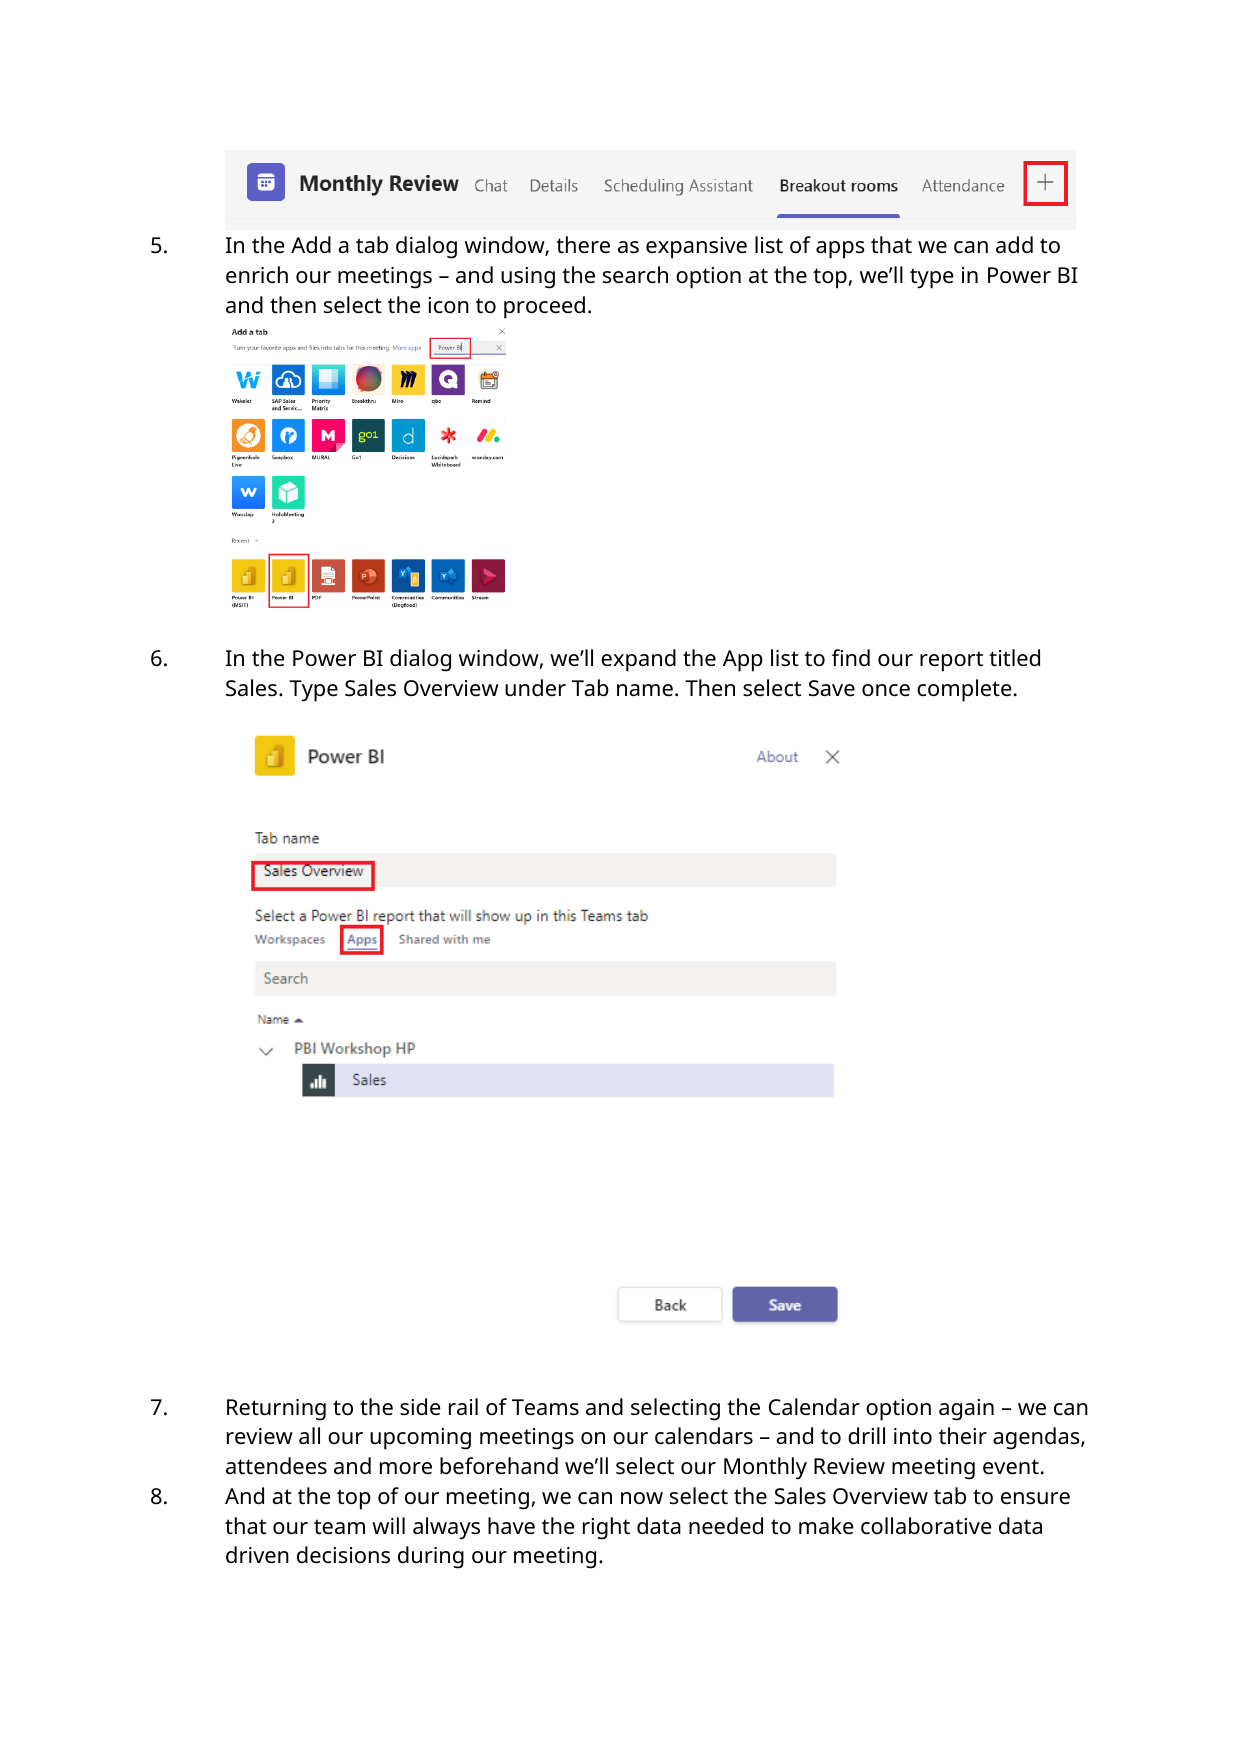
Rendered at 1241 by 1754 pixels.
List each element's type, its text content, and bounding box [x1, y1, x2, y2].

list And at the top of our meeting, we can now select the Sales Overview tab to ensure that our team will always have the right data needed to make collaborative data driven decisions during our meeting. [150, 1481, 1090, 1570]
picture [225, 702, 869, 1362]
list In the Power BI dialog window, we’ll expand the App list to find our report titled Sales. Type Sales Overview under Tab name. Then select Save once complete. [150, 643, 1090, 703]
list In the Add a tab dialog window, there as expansive list of apps that we can add to enrich our meetings – and using the search option at the top, we’ll type in Power BI and then select the icon to proceed. [150, 230, 1090, 319]
list Returning to the side rail of Teams and selecting the Calendar option again – we can review all our upcoming meetings on our calendars – and to drill into their agendas, attendees and more beforehand we’ll select our Monthly Review meeting event. [150, 1391, 1090, 1481]
picture [225, 319, 516, 614]
picture [225, 150, 1077, 230]
